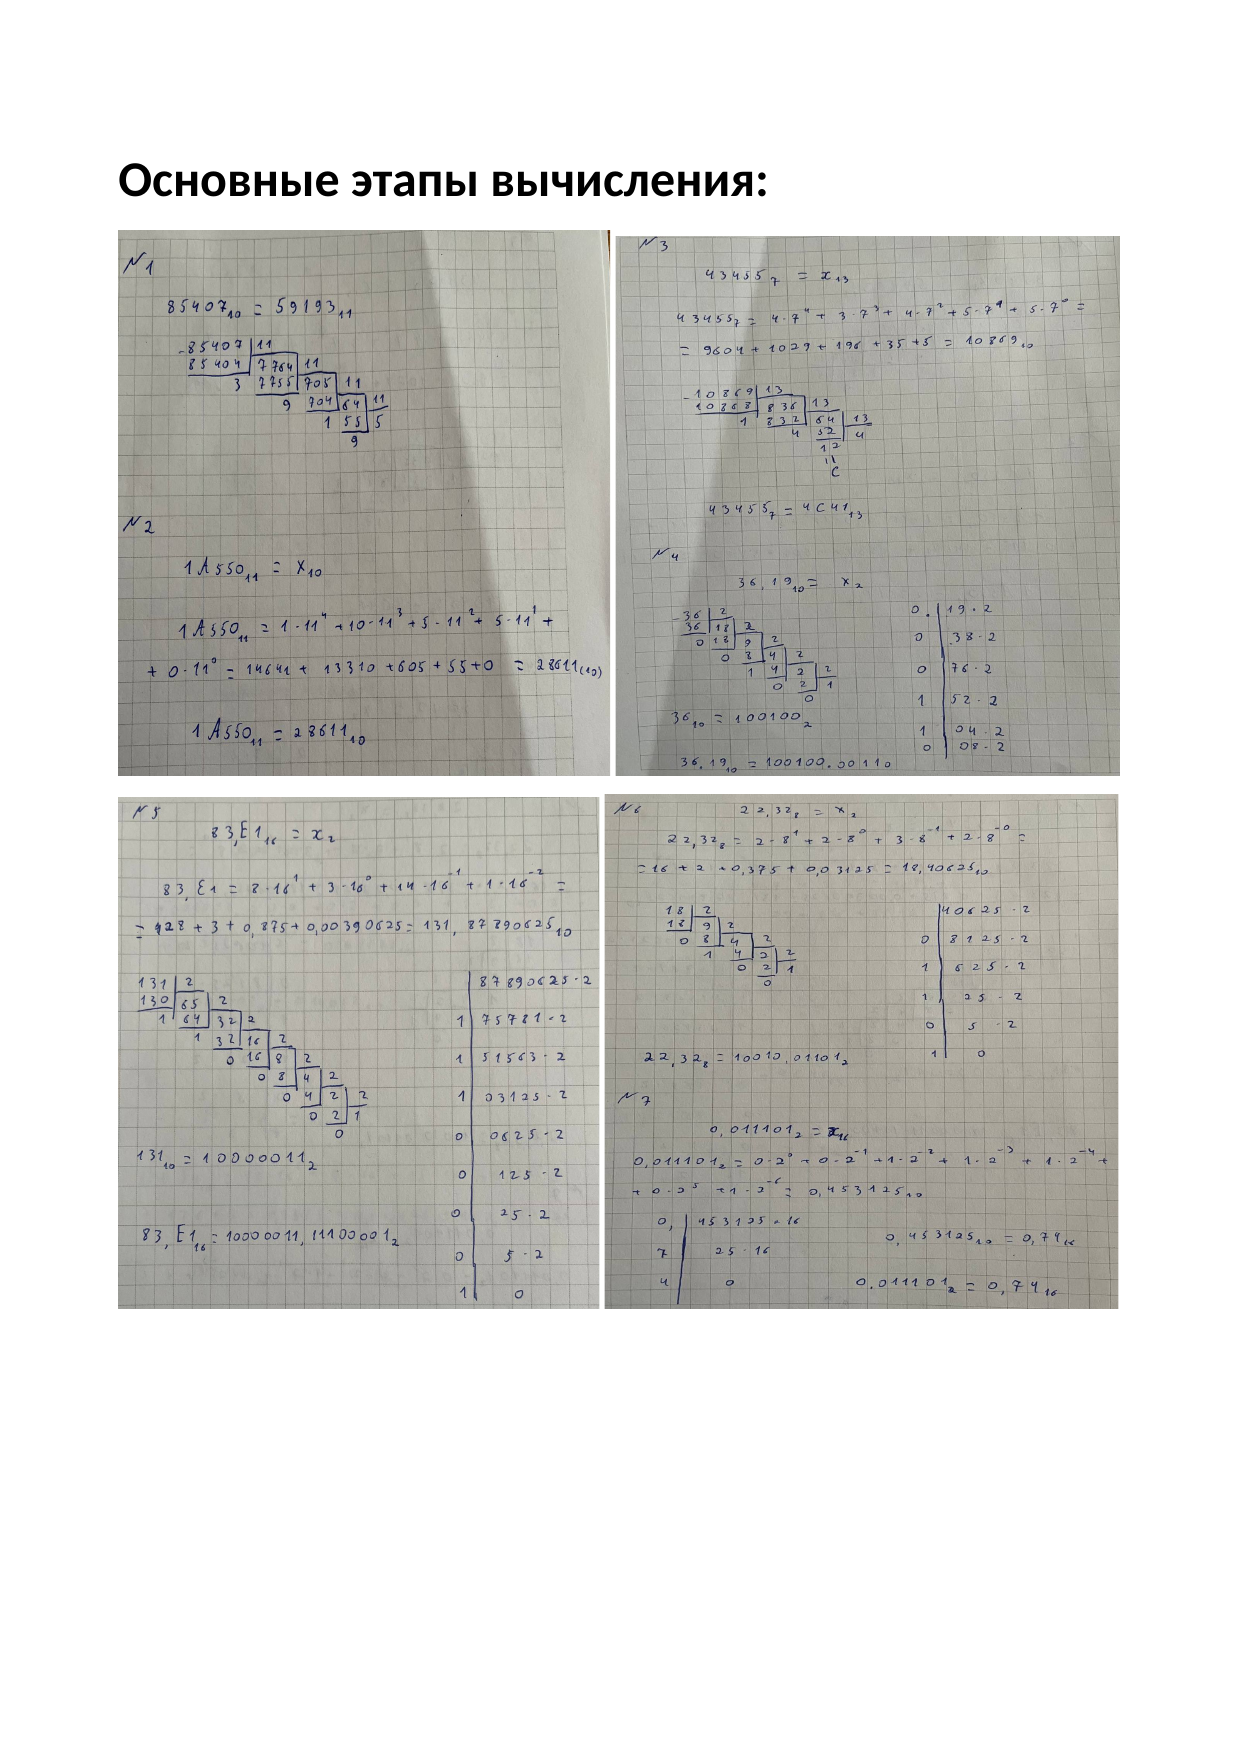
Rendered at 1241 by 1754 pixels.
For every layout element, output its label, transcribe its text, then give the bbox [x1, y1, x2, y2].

picture [615, 236, 1120, 776]
picture [118, 230, 611, 776]
picture [604, 794, 1119, 1309]
text Основные этапы вычисления: [118, 148, 1122, 209]
picture [118, 797, 600, 1309]
